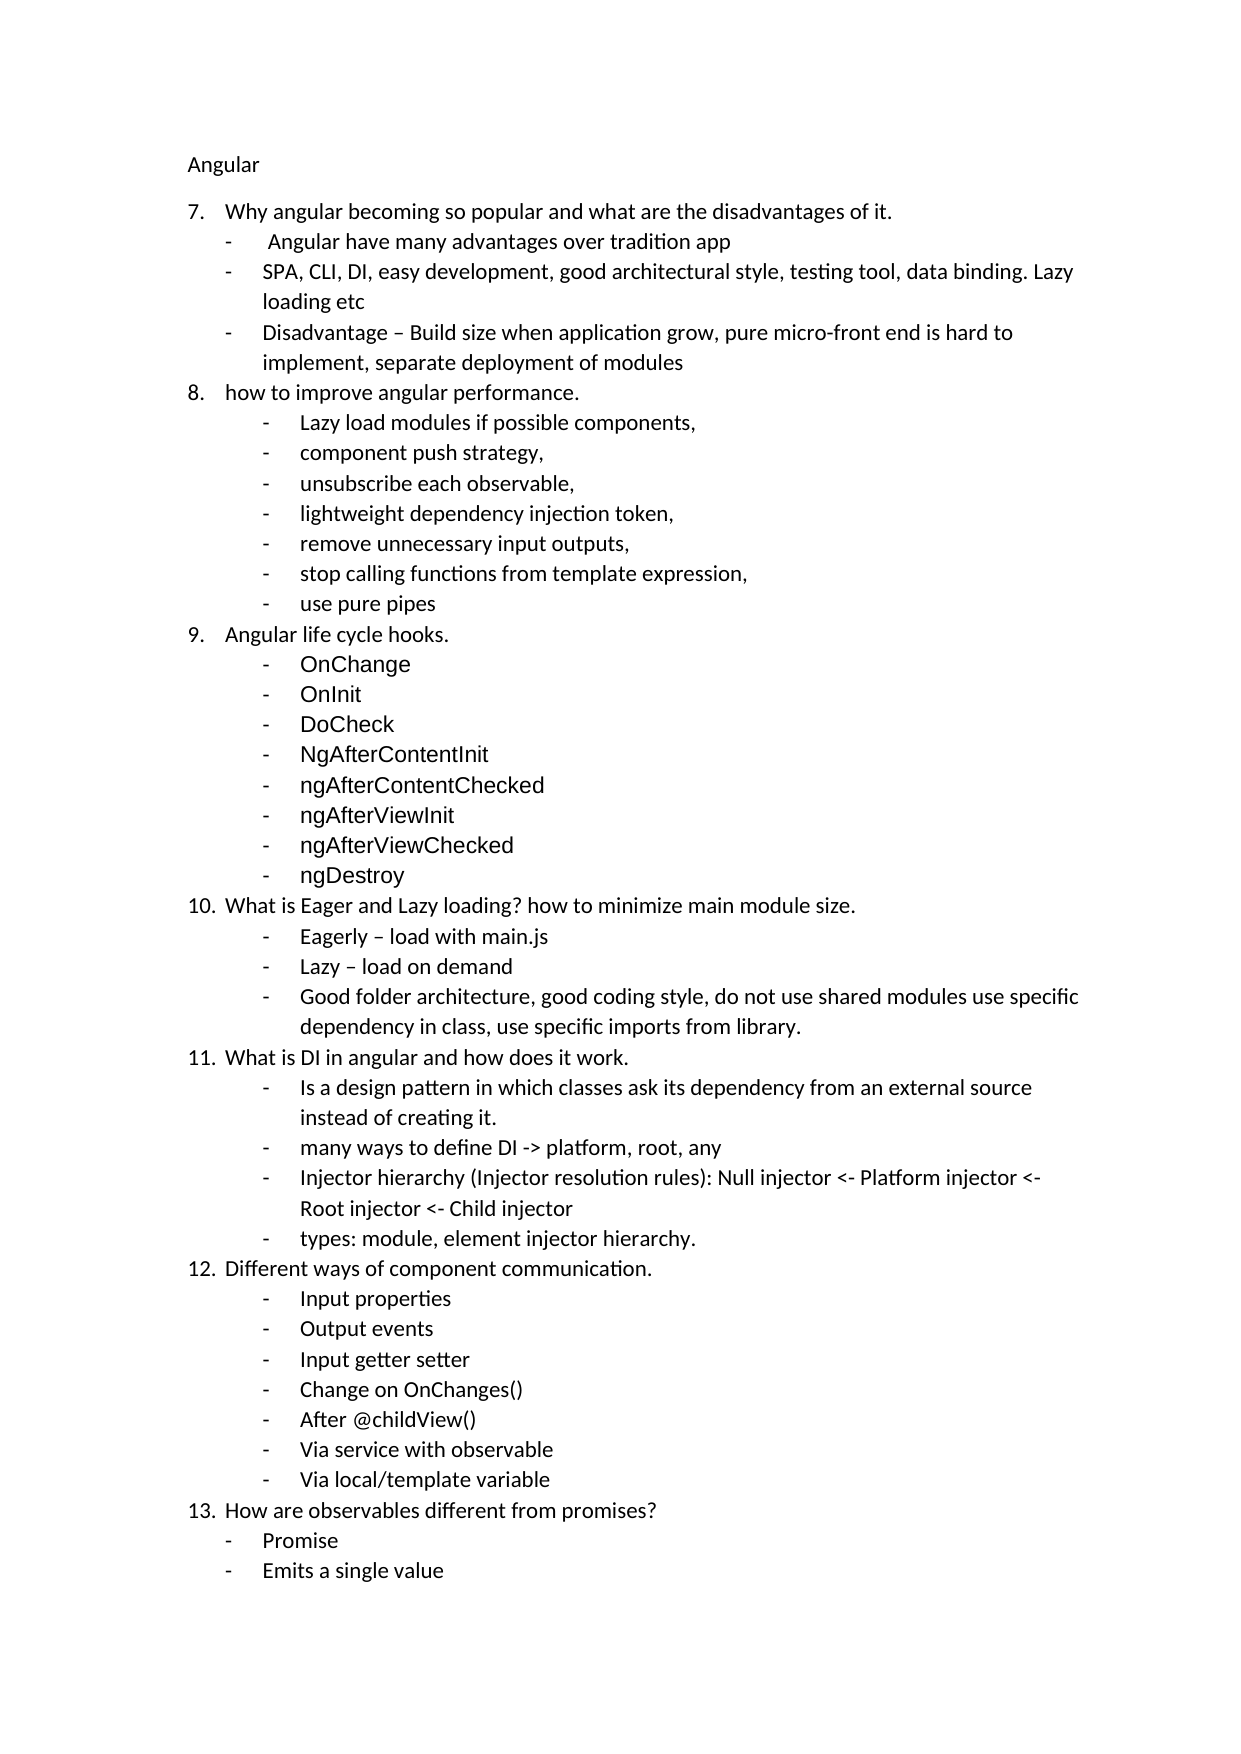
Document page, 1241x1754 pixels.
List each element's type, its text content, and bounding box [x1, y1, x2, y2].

list After @childView() [262, 1405, 1090, 1433]
list Angular have many advantages over tradition app [225, 227, 1090, 255]
list how to improve angular performance. [187, 378, 1090, 406]
list Output events [262, 1314, 1090, 1343]
list Emits a single value [225, 1556, 1090, 1584]
list types: module, element injector hierarchy. [262, 1224, 1090, 1252]
list What is DI in angular and how does it work. [187, 1043, 1090, 1071]
list Lazy load modules if possible components, [262, 408, 1090, 436]
list OnInit [262, 680, 1090, 708]
list Promise [225, 1526, 1090, 1554]
list ngAfterViewChecked [262, 831, 1090, 859]
list DoCheck [262, 710, 1090, 738]
list NgAfterContentInit [262, 741, 1090, 769]
list Disadvantage – Build size when application grow, pure micro-front end is hard to implement, separate deployment of modules [225, 318, 1090, 376]
list SPA, CLI, DI, easy development, good architectural style, testing tool, data binding. Lazy loading etc [225, 257, 1090, 316]
list Via local/template variable [262, 1466, 1090, 1494]
list use pure pipes [262, 589, 1090, 618]
list ngAfterContentChecked [262, 771, 1090, 799]
list Lazy – load on demand [262, 952, 1090, 980]
list Input getter setter [262, 1345, 1090, 1373]
list stop calling functions from template expression, [262, 559, 1090, 587]
list unsubscribe each observable, [262, 469, 1090, 497]
list Is a design pattern in which classes ask its dependency from an external source instead of creating it. [262, 1073, 1090, 1131]
list Change on OnChanges() [262, 1375, 1090, 1403]
list How are observables different from promises? [187, 1496, 1090, 1524]
list Angular life cycle hooks. [187, 620, 1090, 648]
list Input properties [262, 1284, 1090, 1312]
list Via service with observable [262, 1435, 1090, 1463]
list What is Eager and Lazy loading? how to minimize main module size. [187, 892, 1090, 920]
list Good folder architecture, good coding style, do not use shared modules use specific dependency in class, use specific imports from library. [262, 982, 1090, 1041]
list Different ways of component communication. [187, 1254, 1090, 1282]
list Eagerly – load with main.js [262, 922, 1090, 950]
list Why angular becoming so popular and what are the disadvantages of it. [187, 197, 1090, 225]
list many ways to define DI -> platform, root, any [262, 1133, 1090, 1161]
list OnChange [262, 650, 1090, 678]
list ngAfterViewInit [262, 801, 1090, 829]
list ngDestroy [262, 861, 1090, 889]
list component push strategy, [262, 438, 1090, 467]
text Angular [187, 150, 1090, 178]
list lightweight dependency injection token, [262, 499, 1090, 527]
list remove unnecessary input outputs, [262, 529, 1090, 557]
list Injector hierarchy (Injector resolution rules): Null injector <- Platform injector <- Root injector <- Child injector [262, 1163, 1090, 1222]
